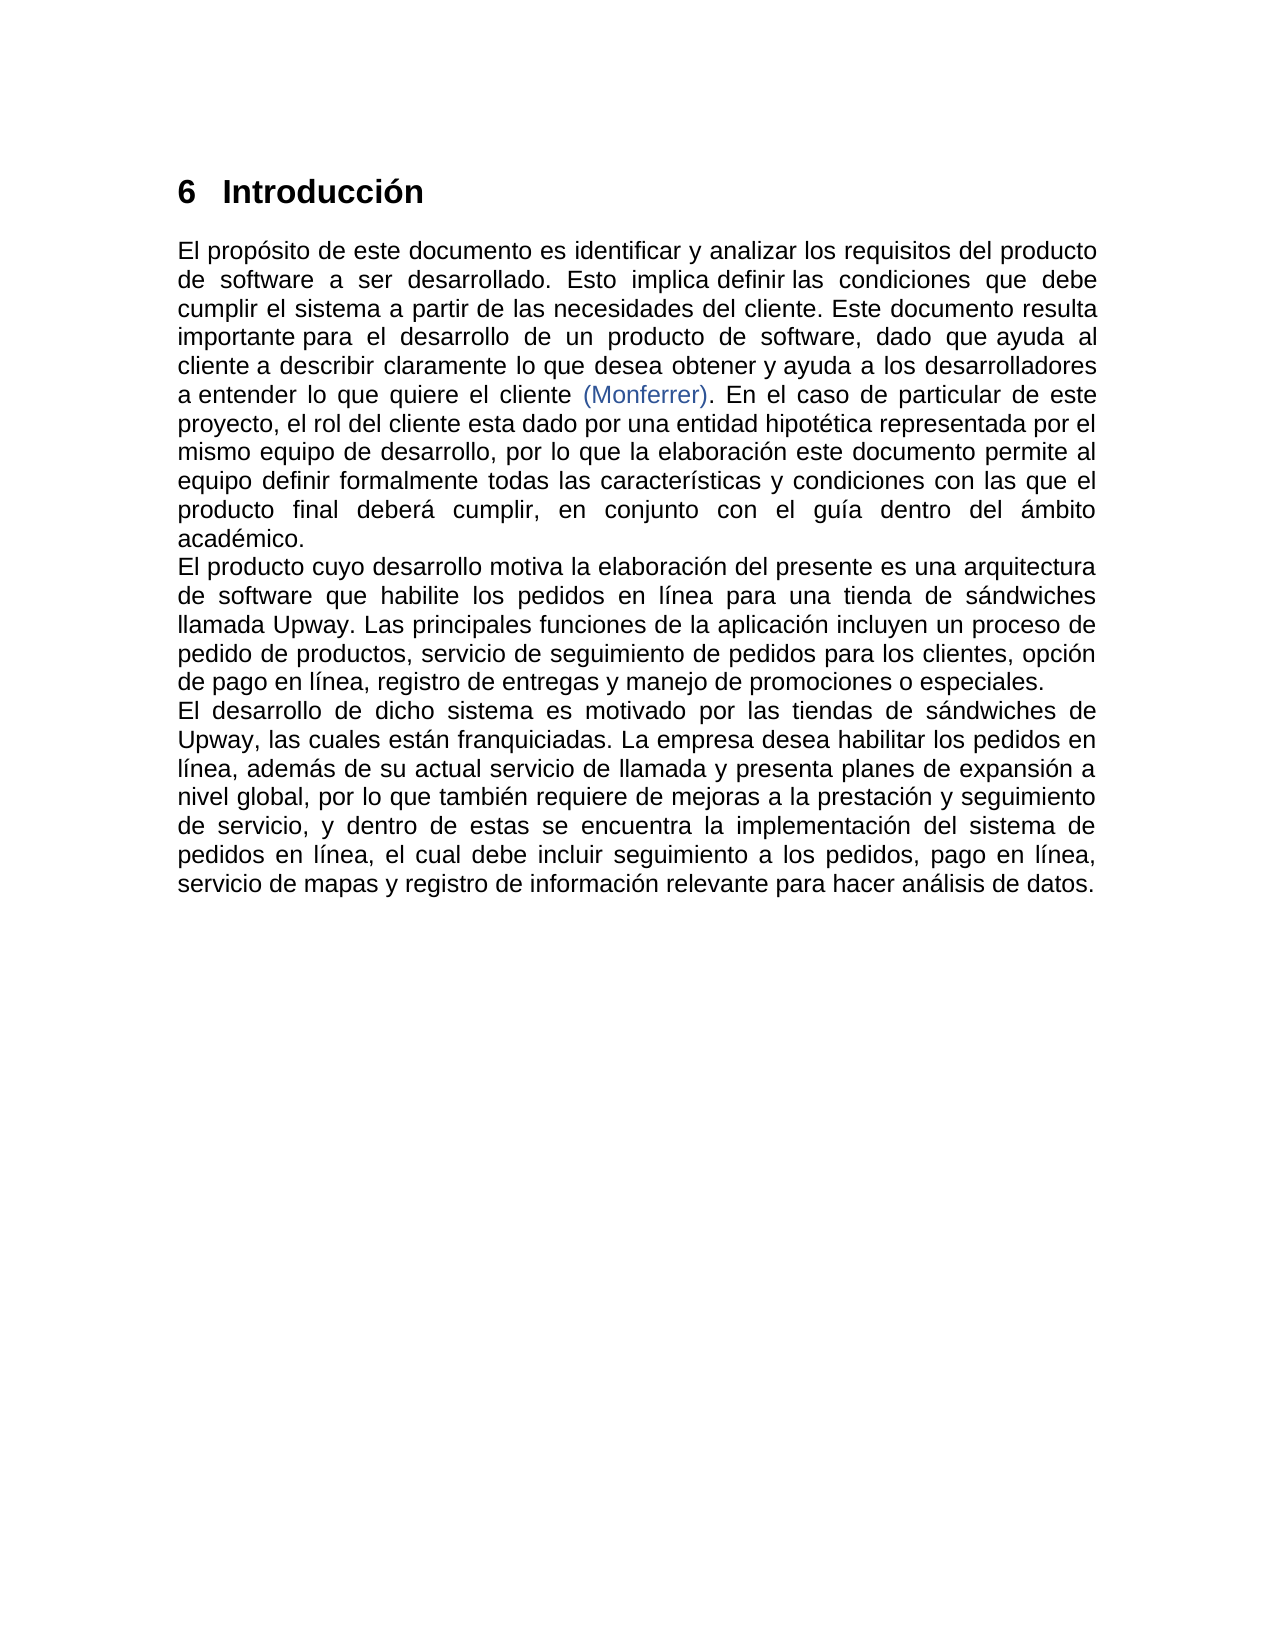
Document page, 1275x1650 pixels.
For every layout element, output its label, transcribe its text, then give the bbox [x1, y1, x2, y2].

text El producto cuyo desarrollo motiva la elaboración del presente es una arquitectura de software que habilite los pedidos en línea para una tienda de sándwiches llamada Upway. Las principales funciones de la aplicación incluyen un proceso de pedido de productos, servicio de seguimiento de pedidos para los clientes, opción de pago en línea, registro de entregas y manejo de promociones o especiales. [177, 552, 1098, 696]
subtitle Introducción [177, 173, 1098, 211]
text El desarrollo de dicho sistema es motivado por las tiendas de sándwiches de Upway, las cuales están franquiciadas. La empresa desea habilitar los pedidos en línea, además de su actual servicio de llamada y presenta planes de expansión a nivel global, por lo que también requiere de mejoras a la prestación y seguimiento de servicio, y dentro de estas se encuentra la implementación del sistema de pedidos en línea, el cual debe incluir seguimiento a los pedidos, pago en línea, servicio de mapas y registro de información relevante para hacer análisis de datos. [177, 696, 1098, 897]
text El propósito de este documento es identificar y analizar los requisitos del producto de software a ser desarrollado. Esto implica definir las condiciones que debe cumplir el sistema a partir de las necesidades del cliente. Este documento resulta importante para el desarrollo de un producto de software, dado que ayuda al cliente a describir claramente lo que desea obtener y ayuda a los desarrolladores a entender lo que quiere el cliente . En el caso de particular de este proyecto, el rol del cliente esta dado por una entidad hipotética representada por el mismo equipo de desarrollo, por lo que la elaboración este documento permite al equipo definir formalmente todas las características y condiciones con las que el producto final deberá cumplir, en conjunto con el guía dentro del ámbito académico. [177, 380, 1098, 552]
